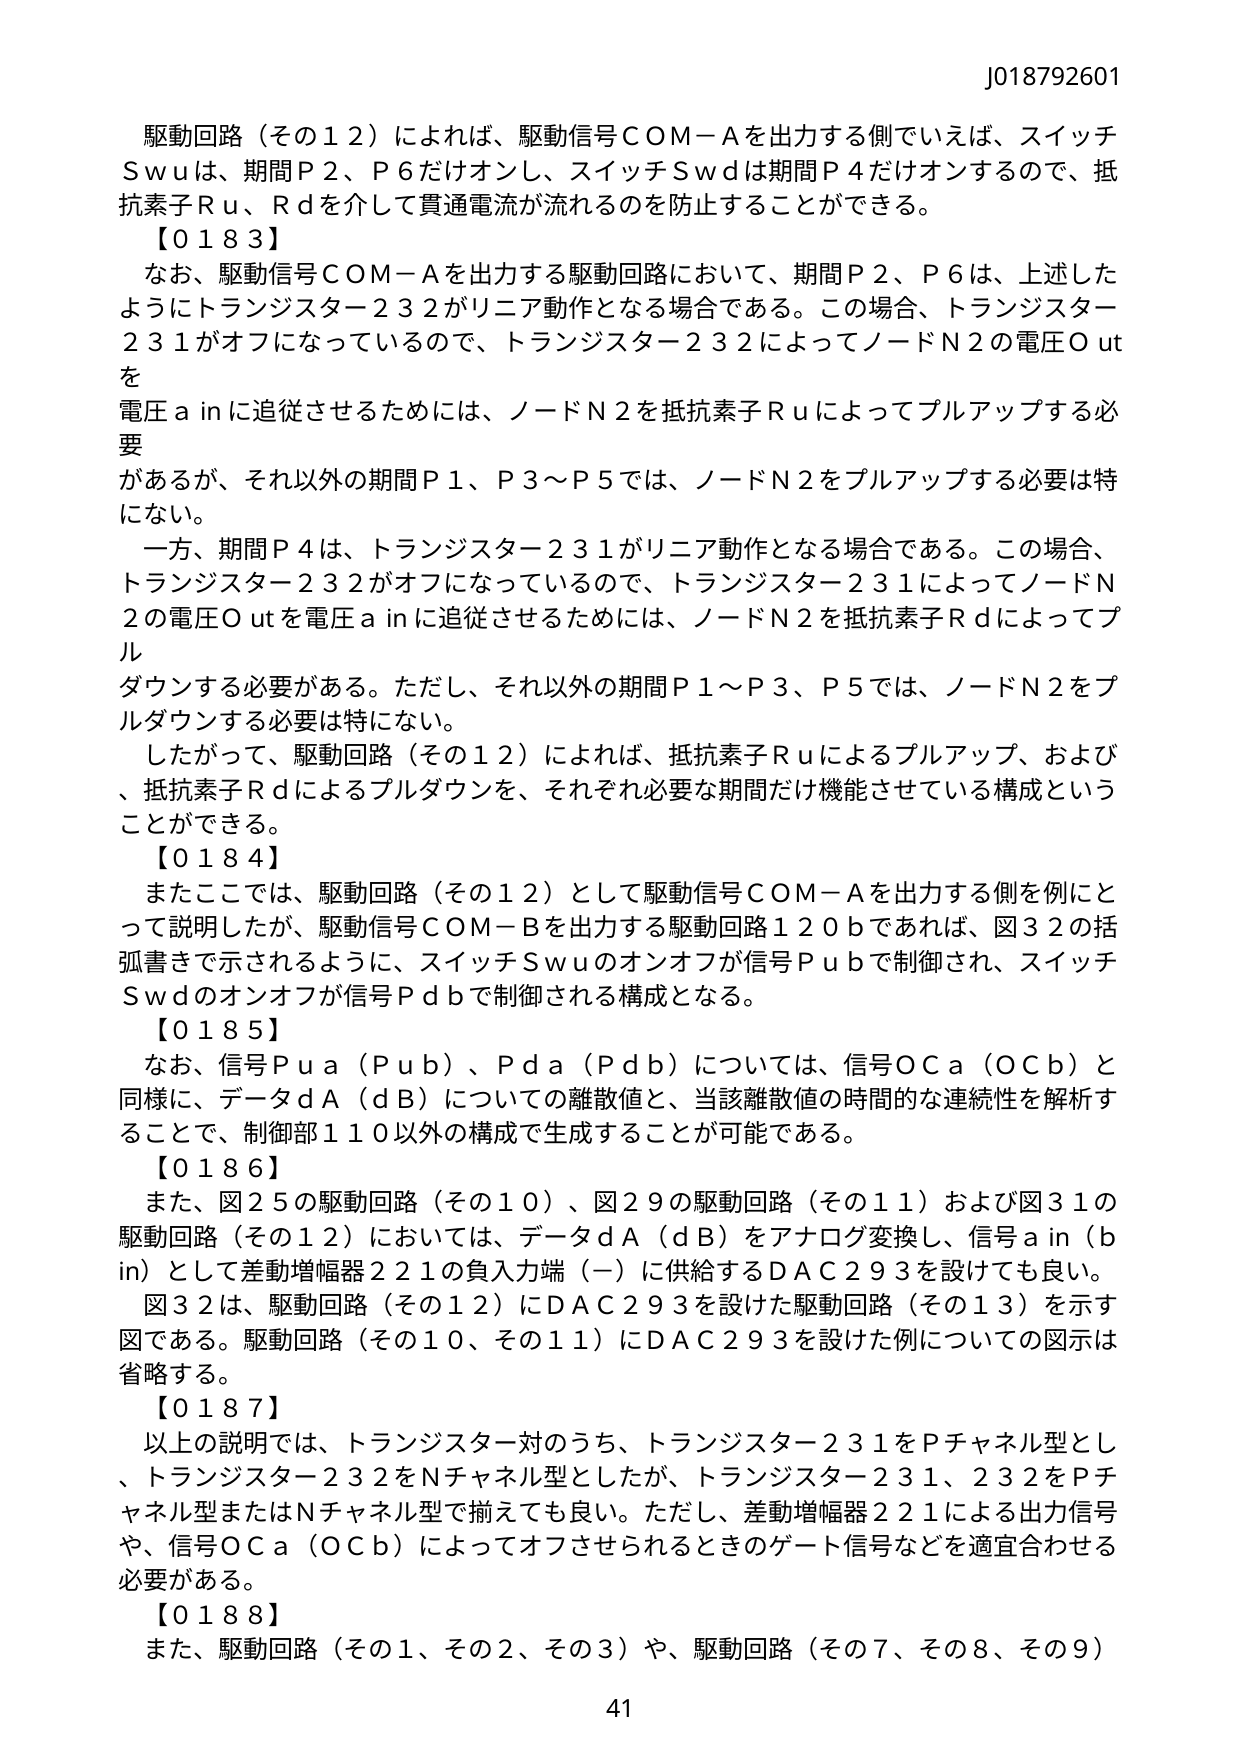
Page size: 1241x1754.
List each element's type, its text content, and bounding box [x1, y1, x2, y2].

text 【０１８６】 [118, 1150, 1122, 1184]
text 【０１８８】 [118, 1597, 1122, 1631]
text 図である。駆動回路（その１０、その１１）にＤＡＣ２９３を設けた例についての図示は [118, 1322, 1122, 1356]
text 【０１８３】 [118, 221, 1122, 256]
text 図３２は、駆動回路（その１２）にＤＡＣ２９３を設けた駆動回路（その１３）を示す [118, 1287, 1122, 1322]
text ２の電圧Ｏutを電圧ａinに追従させるためには、ノードＮ２を抵抗素子Ｒｄによってプル [118, 599, 1122, 668]
text トランジスター２３２がオフになっているので、トランジスター２３１によってノードＮ [118, 565, 1122, 599]
text 抗素子Ｒｕ、Ｒｄを介して貫通電流が流れるのを防止することができる。 [118, 187, 1122, 221]
text 電圧ａinに追従させるためには、ノードＮ２を抵抗素子Ｒｕによってプルアップする必要 [118, 393, 1122, 462]
text 省略する。 [118, 1356, 1122, 1390]
text ることで、制御部１１０以外の構成で生成することが可能である。 [118, 1115, 1122, 1150]
text 必要がある。 [118, 1562, 1122, 1597]
text ルダウンする必要は特にない。 [118, 703, 1122, 737]
text 駆動回路（その１２）においては、データｄＡ（ｄＢ）をアナログ変換し、信号ａin（ｂ [118, 1218, 1122, 1253]
text 【０１８５】 [118, 1012, 1122, 1047]
text や、信号ＯＣａ（ＯＣｂ）によってオフさせられるときのゲート信号などを適宜合わせる [118, 1528, 1122, 1562]
text 【０１８４】 [118, 840, 1122, 875]
text 弧書きで示されるように、スイッチＳｗｕのオンオフが信号Ｐｕｂで制御され、スイッチ [118, 943, 1122, 978]
text また、図２５の駆動回路（その１０）、図２９の駆動回路（その１１）および図３１の [118, 1184, 1122, 1218]
text ャネル型またはＮチャネル型で揃えても良い。ただし、差動増幅器２２１による出力信号 [118, 1493, 1122, 1528]
text 、トランジスター２３２をＮチャネル型としたが、トランジスター２３１、２３２をＰチ [118, 1459, 1122, 1493]
text 駆動回路（その１２）によれば、駆動信号ＣＯＭ－Ａを出力する側でいえば、スイッチ [118, 118, 1122, 152]
text 、抵抗素子Ｒｄによるプルダウンを、それぞれ必要な期間だけ機能させている構成という [118, 772, 1122, 806]
text って説明したが、駆動信号ＣＯＭ－Ｂを出力する駆動回路１２０ｂであれば、図３２の括 [118, 909, 1122, 943]
text ようにトランジスター２３２がリニア動作となる場合である。この場合、トランジスター [118, 290, 1122, 324]
text in）として差動増幅器２２１の負入力端（－）に供給するＤＡＣ２９３を設けても良い。 [118, 1253, 1122, 1287]
text 以上の説明では、トランジスター対のうち、トランジスター２３１をＰチャネル型とし [118, 1425, 1122, 1459]
text 一方、期間Ｐ４は、トランジスター２３１がリニア動作となる場合である。この場合、 [118, 531, 1122, 565]
text にない。 [118, 496, 1122, 531]
text ダウンする必要がある。ただし、それ以外の期間Ｐ１～Ｐ３、Ｐ５では、ノードＮ２をプ [118, 668, 1122, 703]
text また、駆動回路（その１、その２、その３）や、駆動回路（その７、その８、その９） [118, 1631, 1122, 1665]
text Ｓｗｄのオンオフが信号Ｐｄｂで制御される構成となる。 [118, 978, 1122, 1012]
text Ｓｗｕは、期間Ｐ２、Ｐ６だけオンし、スイッチＳｗｄは期間Ｐ４だけオンするので、抵 [118, 152, 1122, 187]
text なお、駆動信号ＣＯＭ－Ａを出力する駆動回路において、期間Ｐ２、Ｐ６は、上述した [118, 256, 1122, 290]
text ２３１がオフになっているので、トランジスター２３２によってノードＮ２の電圧Ｏutを [118, 324, 1122, 393]
text なお、信号Ｐｕａ（Ｐｕｂ）、Ｐｄａ（Ｐｄｂ）については、信号ＯＣａ（ＯＣｂ）と [118, 1047, 1122, 1081]
text 【０１８７】 [118, 1390, 1122, 1425]
text ことができる。 [118, 806, 1122, 840]
text 同様に、データｄＡ（ｄＢ）についての離散値と、当該離散値の時間的な連続性を解析す [118, 1081, 1122, 1115]
text があるが、それ以外の期間Ｐ１、Ｐ３～Ｐ５では、ノードＮ２をプルアップする必要は特 [118, 462, 1122, 496]
text したがって、駆動回路（その１２）によれば、抵抗素子Ｒｕによるプルアップ、および [118, 737, 1122, 772]
text またここでは、駆動回路（その１２）として駆動信号ＣＯＭ－Ａを出力する側を例にと [118, 875, 1122, 909]
